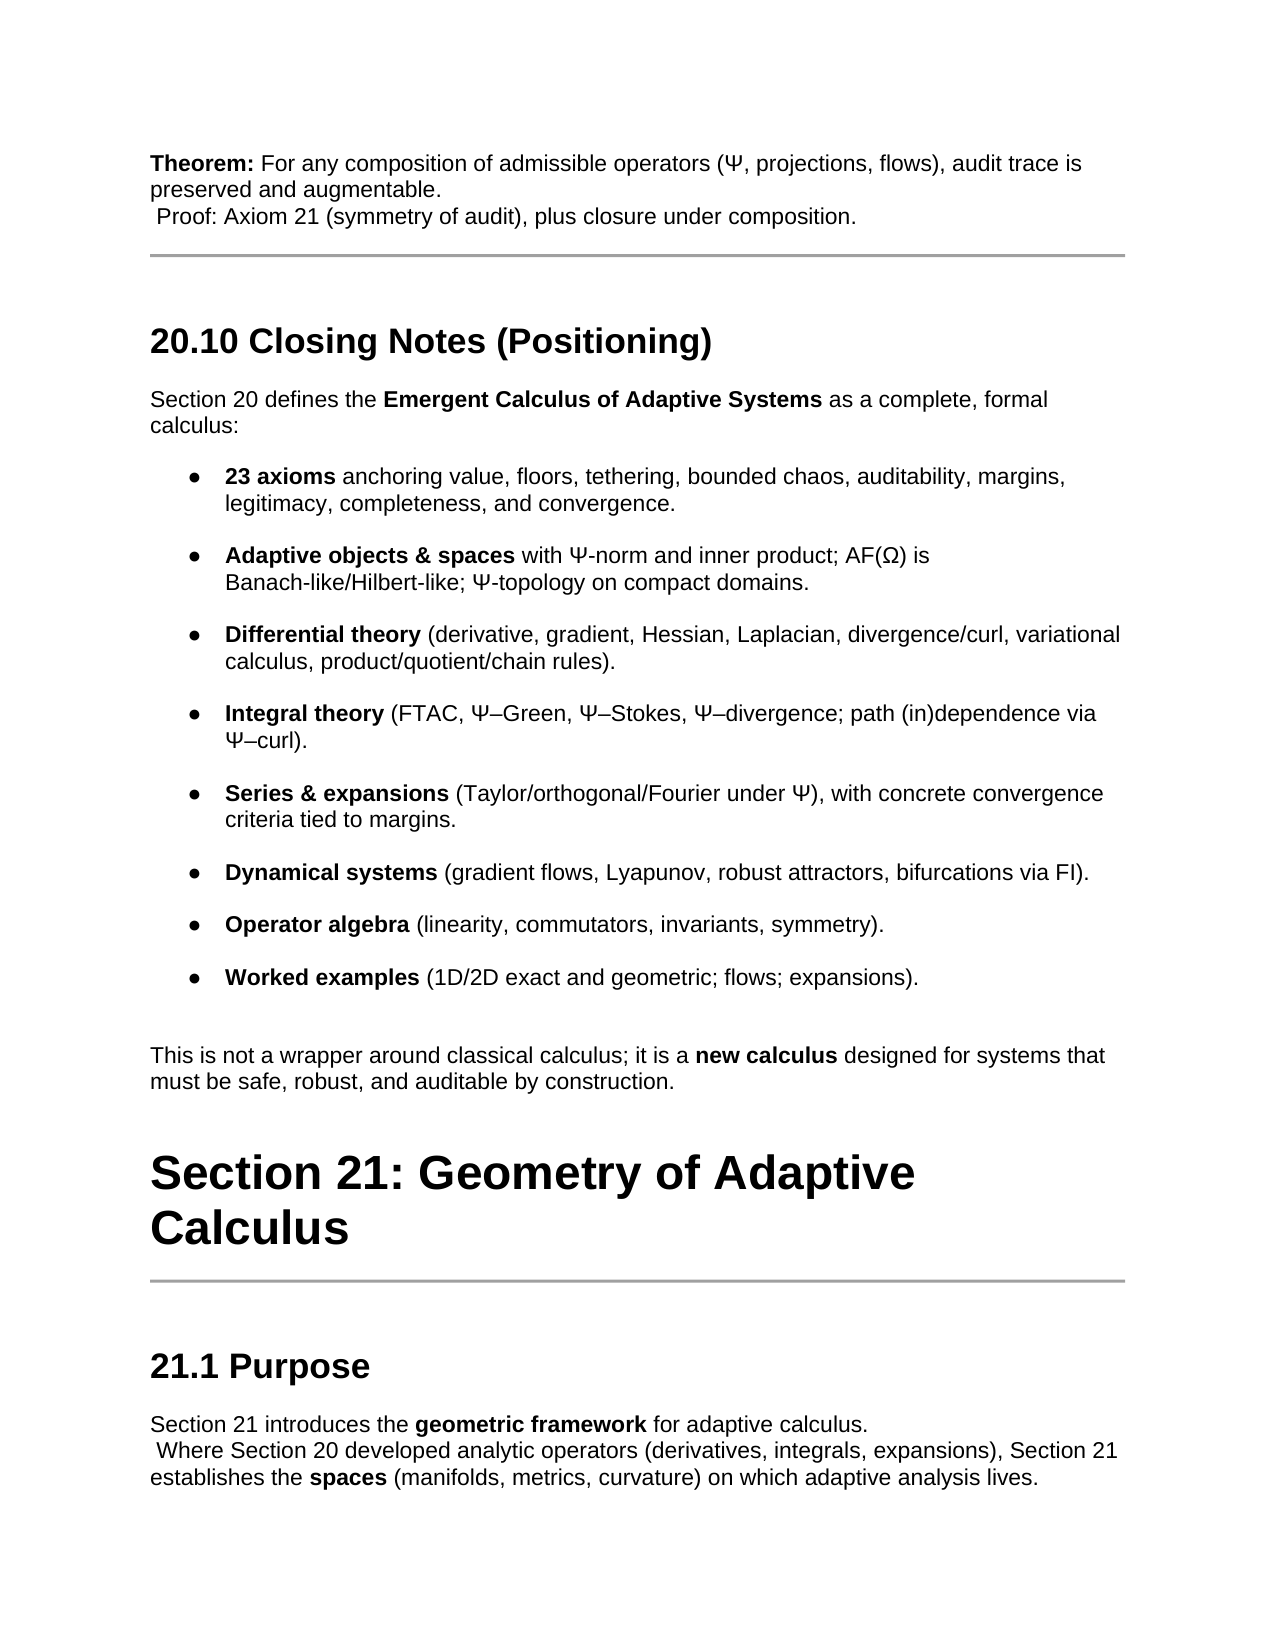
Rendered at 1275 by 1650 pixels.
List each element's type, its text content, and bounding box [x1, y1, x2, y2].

list Series & expansions (Taylor/orthogonal/Fourier under Ψ), with concrete convergence criteria tied to margins. [187, 779, 1125, 858]
list Differential theory (derivative, gradient, Hessian, Laplacian, divergence/curl, variational calculus, product/quotient/chain rules). [187, 621, 1125, 700]
text Section 21 introduces the geometric framework for adaptive calculus. Where Section 20 developed analytic operators (derivatives, integrals, expansions), Section 21 establishes the spaces (manifolds, metrics, curvature) on which adaptive analysis lives. [150, 1411, 1125, 1490]
text This is not a wrapper around classical calculus; it is a new calculus designed for systems that must be safe, robust, and auditable by construction. [150, 1042, 1125, 1094]
list Operator algebra (linearity, commutators, invariants, symmetry). [187, 911, 1125, 964]
text Section 20 defines the Emergent Calculus of Adaptive Systems as a complete, formal calculus: [150, 386, 1125, 438]
list Adaptive objects & spaces with Ψ-norm and inner product; AF(Ω) is Banach-like/Hilbert-like; Ψ-topology on compact domains. [187, 542, 1125, 621]
subtitle 21.1 Purpose [150, 1345, 1125, 1386]
list Integral theory (FTAC, Ψ–Green, Ψ–Stokes, Ψ–divergence; path (in)dependence via Ψ–curl). [187, 700, 1125, 779]
list Dynamical systems (gradient flows, Lyapunov, robust attractors, bifurcations via FI). [187, 858, 1125, 911]
list 23 axioms anchoring value, floors, tethering, bounded chaos, auditability, margins, legitimacy, completeness, and convergence. [187, 463, 1125, 542]
subtitle Section 21: Geometry of Adaptive Calculus [150, 1144, 1125, 1254]
text Theorem: For any composition of admissible operators (Ψ, projections, flows), audit trace is preserved and augmentable. Proof: Axiom 21 (symmetry of audit), plus closure under composition. [150, 150, 1125, 229]
list Worked examples (1D/2D exact and geometric; flows; expansions). [187, 964, 1125, 1017]
subtitle 20.10 Closing Notes (Positioning) [150, 320, 1125, 361]
